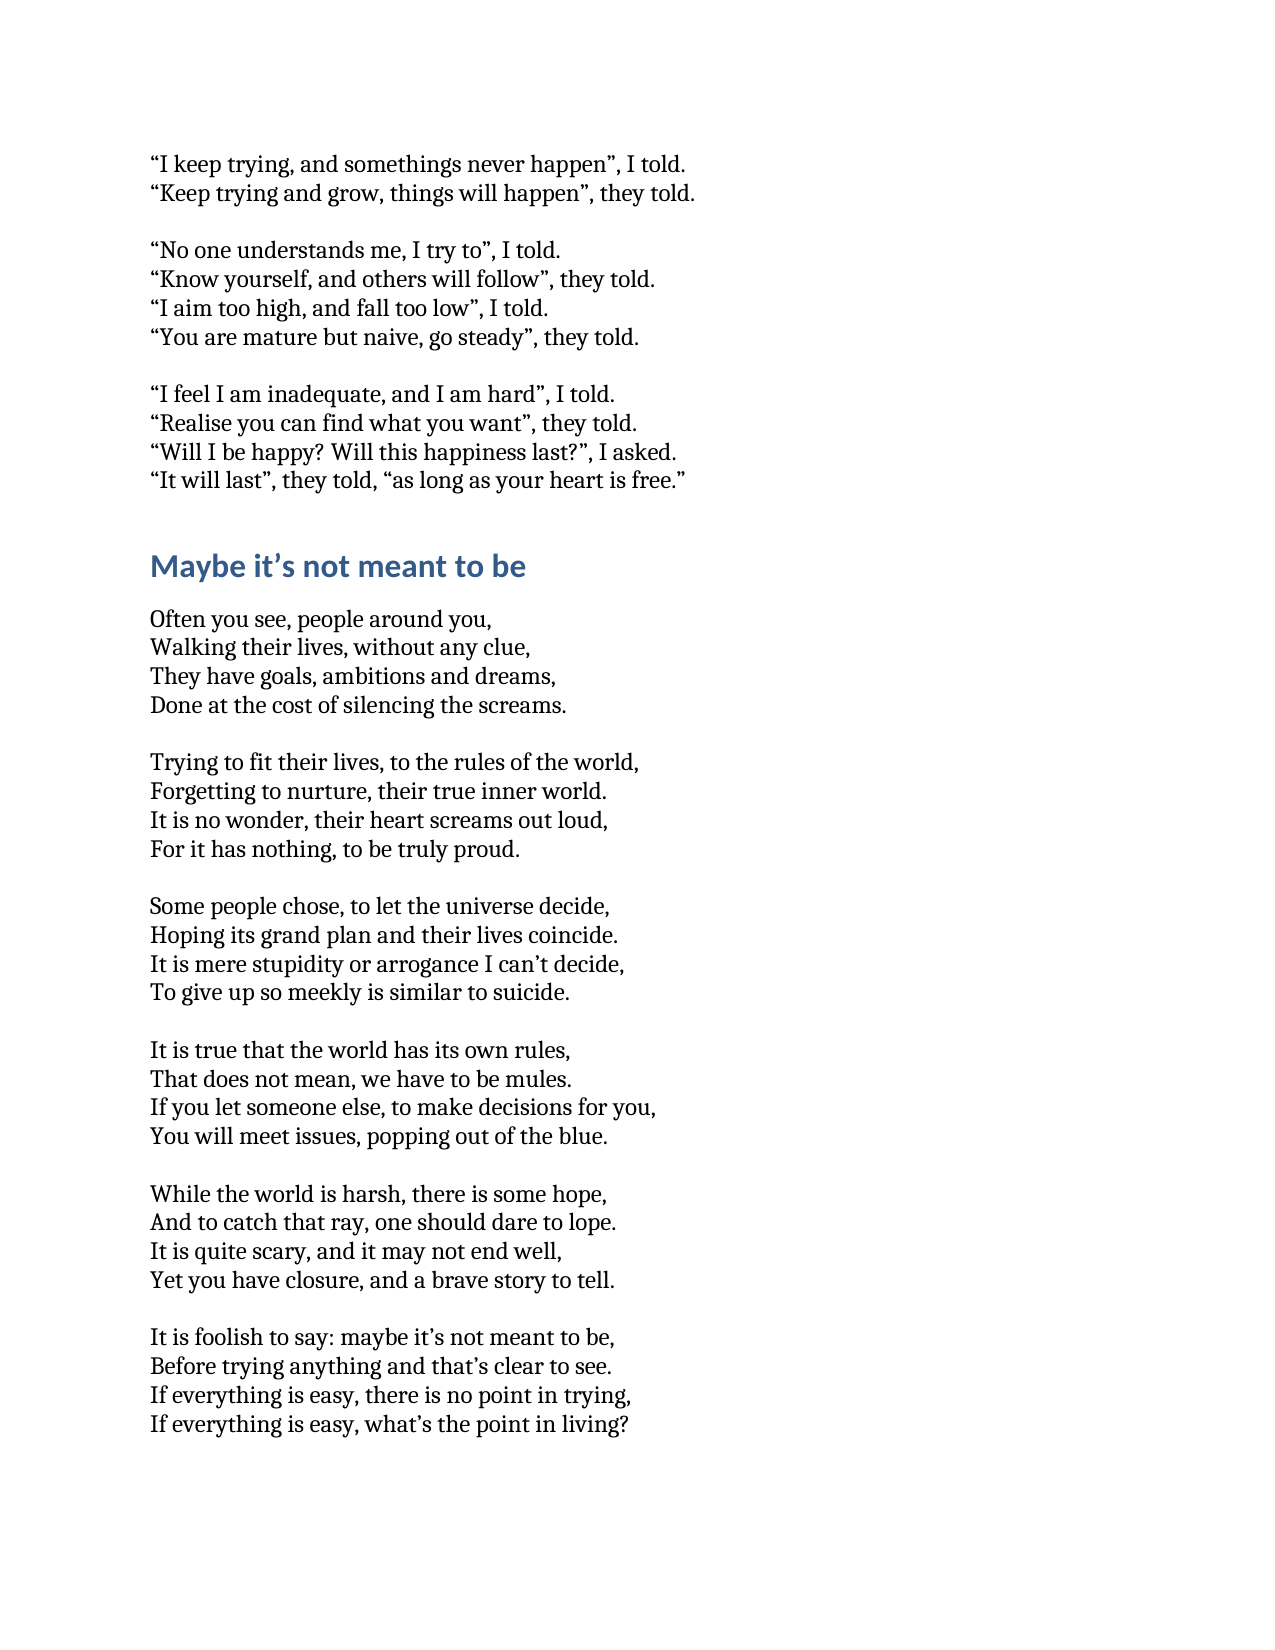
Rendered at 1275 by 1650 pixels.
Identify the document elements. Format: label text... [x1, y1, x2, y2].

subtitle Maybe it’s not meant to be [150, 545, 1125, 586]
text Often you see, people around you, Walking their lives, without any clue, They have goals, ambitions and dreams, Done at the cost of silencing the screams. Trying to fit their lives, to the rules of the world, Forgetting to nurture, their true inner world. It is no wonder, their heart screams out loud, For it has nothing, to be truly proud. Some people chose, to let the universe decide, Hoping its grand plan and their lives coincide. It is mere stupidity or arrogance I can’t decide, To give up so meekly is similar to suicide. It is true that the world has its own rules, That does not mean, we have to be mules. If you let someone else, to make decisions for you, You will meet issues, popping out of the blue. While the world is harsh, there is some hope, And to catch that ray, one should dare to lope. It is quite scary, and it may not end well, Yet you have closure, and a brave story to tell. It is foolish to say: maybe it’s not meant to be, Before trying anything and that’s clear to see. If everything is easy, there is no point in trying, If everything is easy, what’s the point in living? [150, 604, 1125, 1438]
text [150, 150, 1125, 495]
